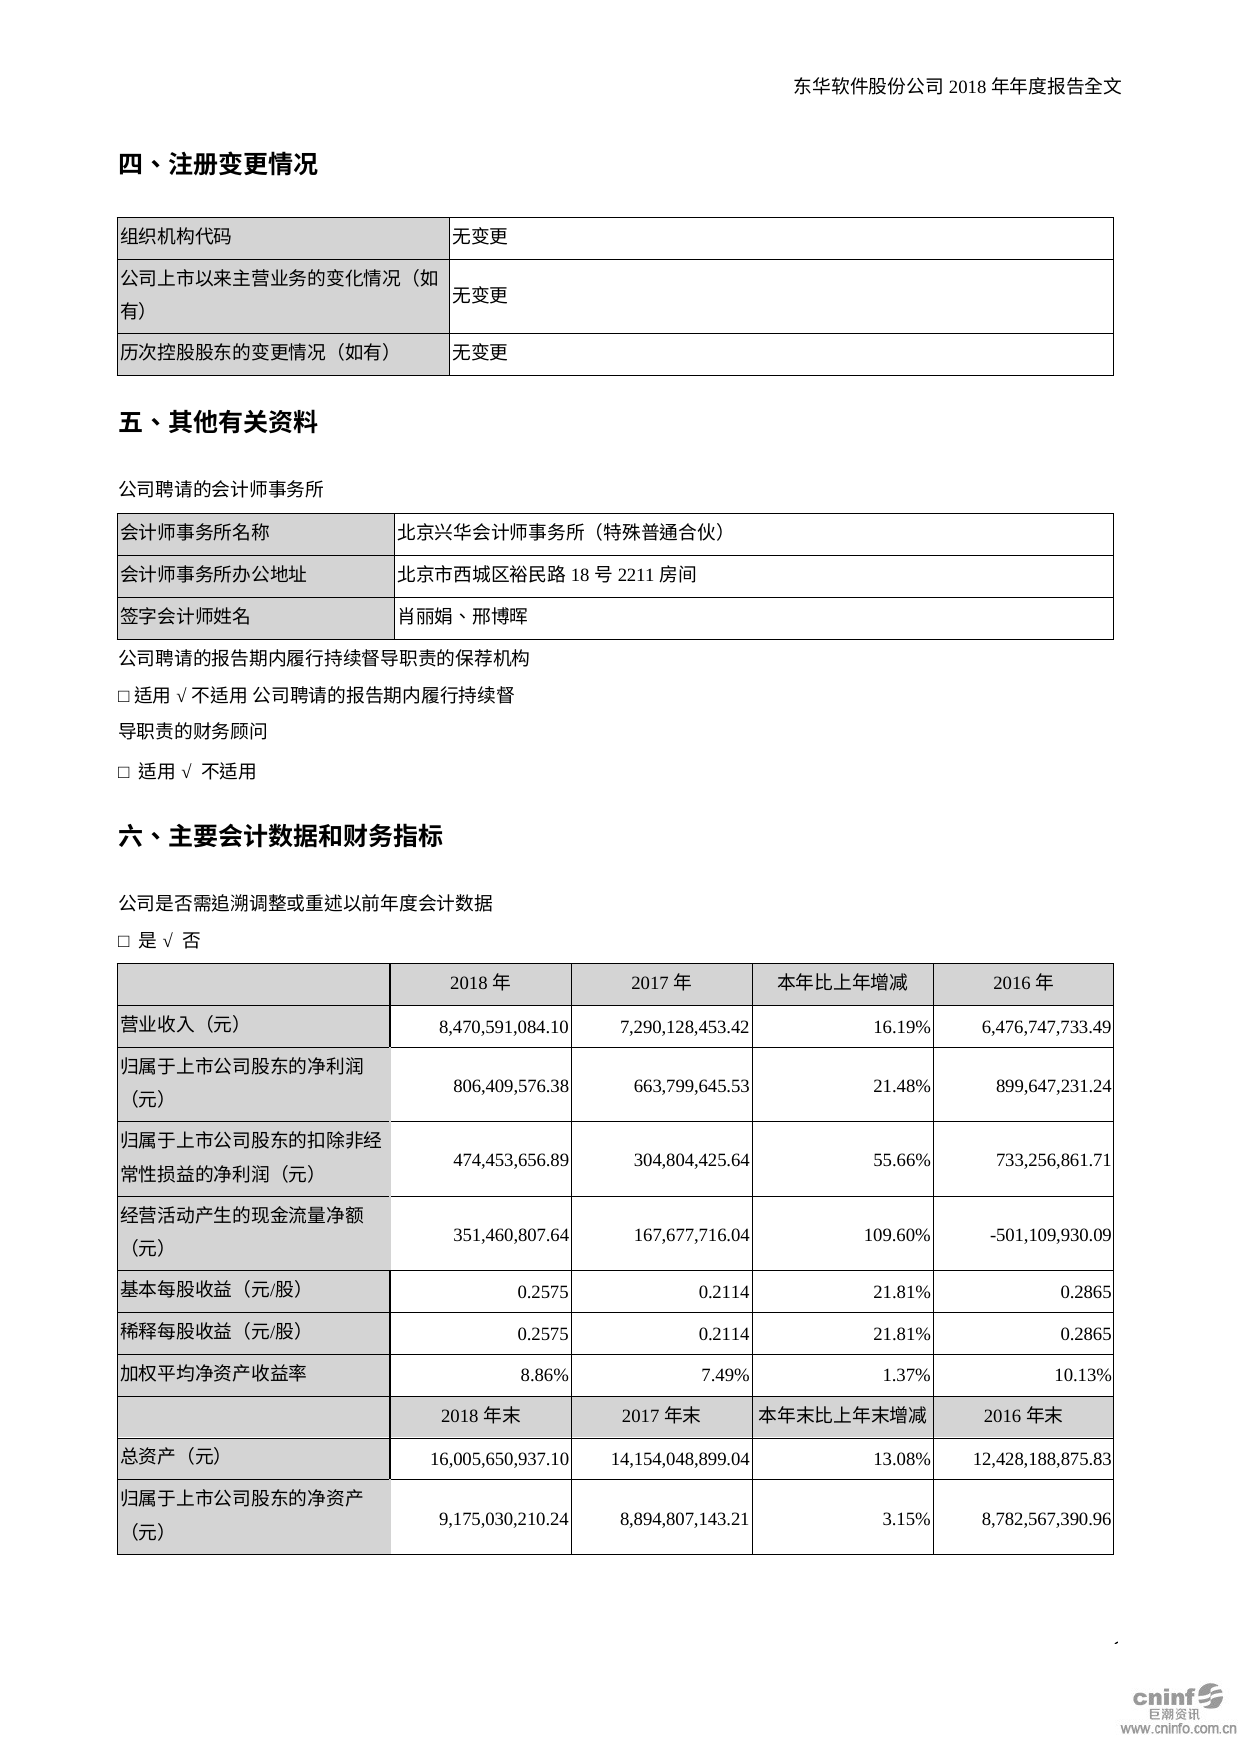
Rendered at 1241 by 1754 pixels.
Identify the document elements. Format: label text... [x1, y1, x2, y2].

table_cell 归属于上市公司股东的净资产 （元） [118, 1480, 389, 1554]
table_cell 0.2865 [934, 1313, 1113, 1354]
table_header 2017 年 [572, 964, 752, 1005]
table_cell 13.08% [753, 1439, 933, 1479]
table_cell 7,290,128,453.42 [572, 1006, 752, 1047]
table_cell 899,647,231.24 [934, 1048, 1113, 1121]
table_cell 8,894,807,143.21 [572, 1480, 752, 1554]
table_cell 21.81% [753, 1271, 933, 1312]
text □ 适用 √ 不适用 公司聘请的报告期内履行持续督导职责的财务顾问 [118, 683, 532, 744]
table_cell 474,453,656.89 [391, 1122, 571, 1196]
table_cell 2016 年末 [934, 1397, 1113, 1437]
table_cell 历次控股股东的变更情况（如有） [118, 334, 449, 375]
table_cell 8.86% [391, 1355, 571, 1396]
table_cell 733,256,861.71 [934, 1122, 1113, 1196]
picture [1115, 1680, 1240, 1737]
table_header 组织机构代码 [118, 218, 449, 259]
table_header 本年比上年增减 [753, 964, 933, 1005]
table_cell 2018 年末 [391, 1397, 571, 1437]
table_cell 304,804,425.64 [572, 1122, 752, 1196]
table_header 会计师事务所名称 [118, 514, 394, 555]
table_cell 加权平均净资产收益率 [118, 1355, 389, 1396]
table_cell 109.60% [753, 1197, 933, 1270]
subtitle 四、注册变更情况 [118, 147, 1137, 181]
table_cell 归属于上市公司股东的净利润 （元） [118, 1048, 389, 1121]
table_cell 6,476,747,733.49 [934, 1006, 1113, 1047]
table_cell 9,175,030,210.24 [391, 1480, 571, 1554]
text 公司是否需追溯调整或重述以前年度会计数据 [118, 890, 1137, 915]
table_header 北京兴华会计师事务所（特殊普通合伙） [395, 514, 1113, 555]
table_header 无变更 [450, 218, 1113, 259]
table_cell 663,799,645.53 [572, 1048, 752, 1121]
table_cell 2017 年末 [572, 1397, 752, 1437]
subtitle 六、主要会计数据和财务指标 [118, 818, 1137, 852]
table_cell 公司上市以来主营业务的变化情况（如 有） [118, 260, 449, 333]
table_cell 0.2575 [391, 1313, 571, 1354]
table_cell 0.2865 [934, 1271, 1113, 1312]
table_cell 稀释每股收益（元/股） [118, 1313, 389, 1354]
table_cell 806,409,576.38 [391, 1048, 571, 1121]
table_cell [118, 1397, 389, 1437]
table_cell 10.13% [934, 1355, 1113, 1396]
table_cell 总资产（元） [118, 1439, 389, 1479]
table_cell 归属于上市公司股东的扣除非经 常性损益的净利润（元） [118, 1122, 389, 1196]
table_cell 基本每股收益（元/股） [118, 1271, 389, 1312]
text 公司聘请的会计师事务所 [118, 476, 1137, 502]
text □ 适用 √ 不适用 [118, 759, 1137, 784]
table_header 2018 年 [391, 964, 571, 1005]
table_header 2016 年 [934, 964, 1113, 1005]
table_cell 会计师事务所办公地址 [118, 556, 394, 597]
table_cell 16,005,650,937.10 [391, 1439, 571, 1479]
text □ 是 √ 否 [118, 928, 1137, 953]
table_cell 21.81% [753, 1313, 933, 1354]
table_cell 8,470,591,084.10 [391, 1006, 571, 1047]
table_cell 0.2114 [572, 1271, 752, 1312]
table_header [118, 964, 389, 1005]
table_cell 14,154,048,899.04 [572, 1439, 752, 1479]
text 公司聘请的报告期内履行持续督导职责的保荐机构 [118, 645, 1137, 671]
table_cell 无变更 [450, 334, 1113, 375]
table_cell 营业收入（元） [118, 1006, 389, 1047]
table_cell 北京市西城区裕民路 18 号 2211 房间 [395, 556, 1113, 597]
table_cell 无变更 [450, 260, 1113, 333]
table_cell 21.48% [753, 1048, 933, 1121]
table_cell 经营活动产生的现金流量净额 （元） [118, 1197, 389, 1270]
table_cell 0.2114 [572, 1313, 752, 1354]
table_cell -501,109,930.09 [934, 1197, 1113, 1270]
table_cell 8,782,567,390.96 [934, 1480, 1113, 1554]
table_cell 肖丽娟、邢博晖 [395, 598, 1113, 639]
table_cell 12,428,188,875.83 [934, 1439, 1113, 1479]
table_cell 签字会计师姓名 [118, 598, 394, 639]
table_cell 55.66% [753, 1122, 933, 1196]
table_cell 1.37% [753, 1355, 933, 1396]
table_cell 16.19% [753, 1006, 933, 1047]
table_cell 本年末比上年末增减 [753, 1397, 933, 1437]
table_cell 7.49% [572, 1355, 752, 1396]
table_cell 351,460,807.64 [391, 1197, 571, 1270]
subtitle 五、其他有关资料 [118, 405, 1137, 439]
table_cell 167,677,716.04 [572, 1197, 752, 1270]
table_cell 0.2575 [391, 1271, 571, 1312]
table_cell 3.15% [753, 1480, 933, 1554]
